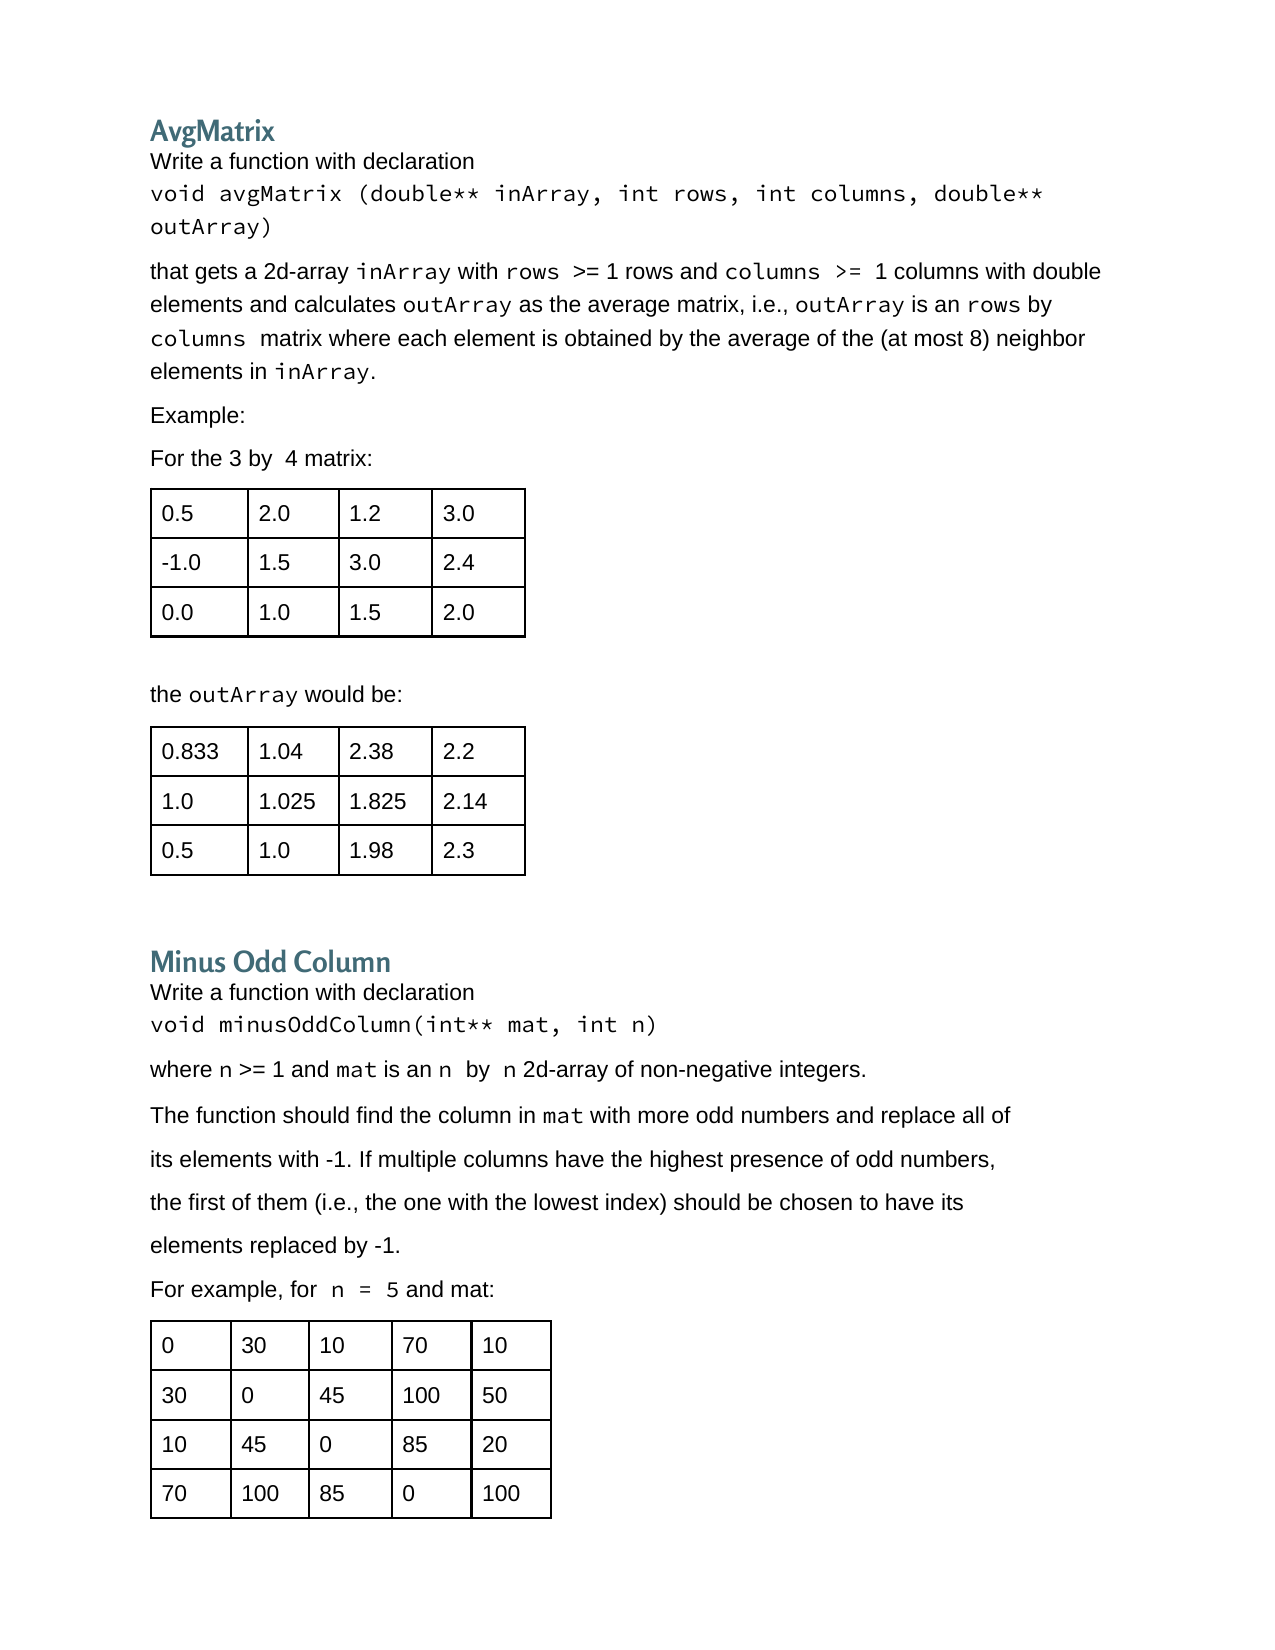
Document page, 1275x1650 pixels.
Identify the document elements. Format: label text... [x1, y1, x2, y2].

text the first of them (i.e., the one with the lowest index) should be chosen to have its [150, 1189, 1125, 1215]
table_cell 1.5 [249, 539, 338, 586]
table_cell 2.0 [433, 588, 524, 635]
table_header 0.5 [152, 490, 247, 537]
table_cell 0 [232, 1371, 308, 1418]
table_header 10 [473, 1322, 550, 1369]
table_cell 0 [393, 1470, 470, 1517]
table_cell 45 [232, 1421, 308, 1468]
table_cell 10 [152, 1421, 230, 1468]
subtitle Minus Odd Column [102, 943, 1125, 979]
table_cell 2.4 [433, 539, 524, 586]
subtitle AvgMatrix [102, 112, 1125, 148]
text Write a function with declaration void avgMatrix (double** inArray, int rows, int columns, double** outArray) [150, 148, 1125, 240]
table_cell 3.0 [340, 539, 431, 586]
table_cell 1.5 [340, 588, 431, 635]
table_header 1.04 [249, 728, 338, 775]
table_header 0 [152, 1322, 230, 1369]
table_cell 100 [473, 1470, 550, 1517]
table_cell 20 [473, 1421, 550, 1468]
table_cell 30 [152, 1371, 230, 1418]
table_cell 0.0 [152, 588, 247, 635]
table_cell 100 [232, 1470, 308, 1517]
table_header 10 [310, 1322, 391, 1369]
table_cell 0 [310, 1421, 391, 1468]
table_cell 85 [310, 1470, 391, 1517]
text that gets a 2d-array inArray with rows >= 1 rows and columns >= 1 columns with double elements and calculates outArray as the average matrix, i.e., outArray is an rows by columns matrix where each element is obtained by the average of the (at most 8) neighbor elements in inArray. [150, 257, 1125, 385]
table_cell 85 [393, 1421, 470, 1468]
table_cell 45 [310, 1371, 391, 1418]
table_header 3.0 [433, 490, 524, 537]
table_cell 2.14 [433, 777, 524, 824]
table_header 1.2 [340, 490, 431, 537]
table_cell 1.825 [340, 777, 431, 824]
table_header 30 [232, 1322, 308, 1369]
text where n >= 1 and mat is an n by n 2d-array of non-negative integers. [150, 1055, 1125, 1084]
text The function should find the column in mat with more odd numbers and replace all of [150, 1101, 1125, 1129]
table_header 2.2 [433, 728, 524, 775]
table_header 70 [393, 1322, 470, 1369]
text Write a function with declaration void minusOddColumn(int** mat, int n) [150, 979, 1125, 1038]
table_cell 1.025 [249, 777, 338, 824]
text the outArray would be: [150, 680, 1125, 709]
table_cell 1.0 [249, 826, 338, 874]
table_cell -1.0 [152, 539, 247, 586]
text its elements with -1. If multiple columns have the highest presence of odd numbers, [150, 1146, 1125, 1173]
text Example: [150, 402, 1125, 428]
table_cell 1.0 [249, 588, 338, 635]
table_cell 70 [152, 1470, 230, 1517]
text For the 3 by 4 matrix: [150, 445, 1125, 471]
table_cell 50 [473, 1371, 550, 1418]
table_header 2.0 [249, 490, 338, 537]
table_header 2.38 [340, 728, 431, 775]
table_cell 0.5 [152, 826, 247, 874]
table_header 0.833 [152, 728, 247, 775]
text elements replaced by -1. [150, 1232, 1125, 1258]
table_cell 1.98 [340, 826, 431, 874]
text For example, for n = 5 and mat: [150, 1274, 1125, 1303]
table_cell 100 [393, 1371, 470, 1418]
table_cell 1.0 [152, 777, 247, 824]
table_cell 2.3 [433, 826, 524, 874]
